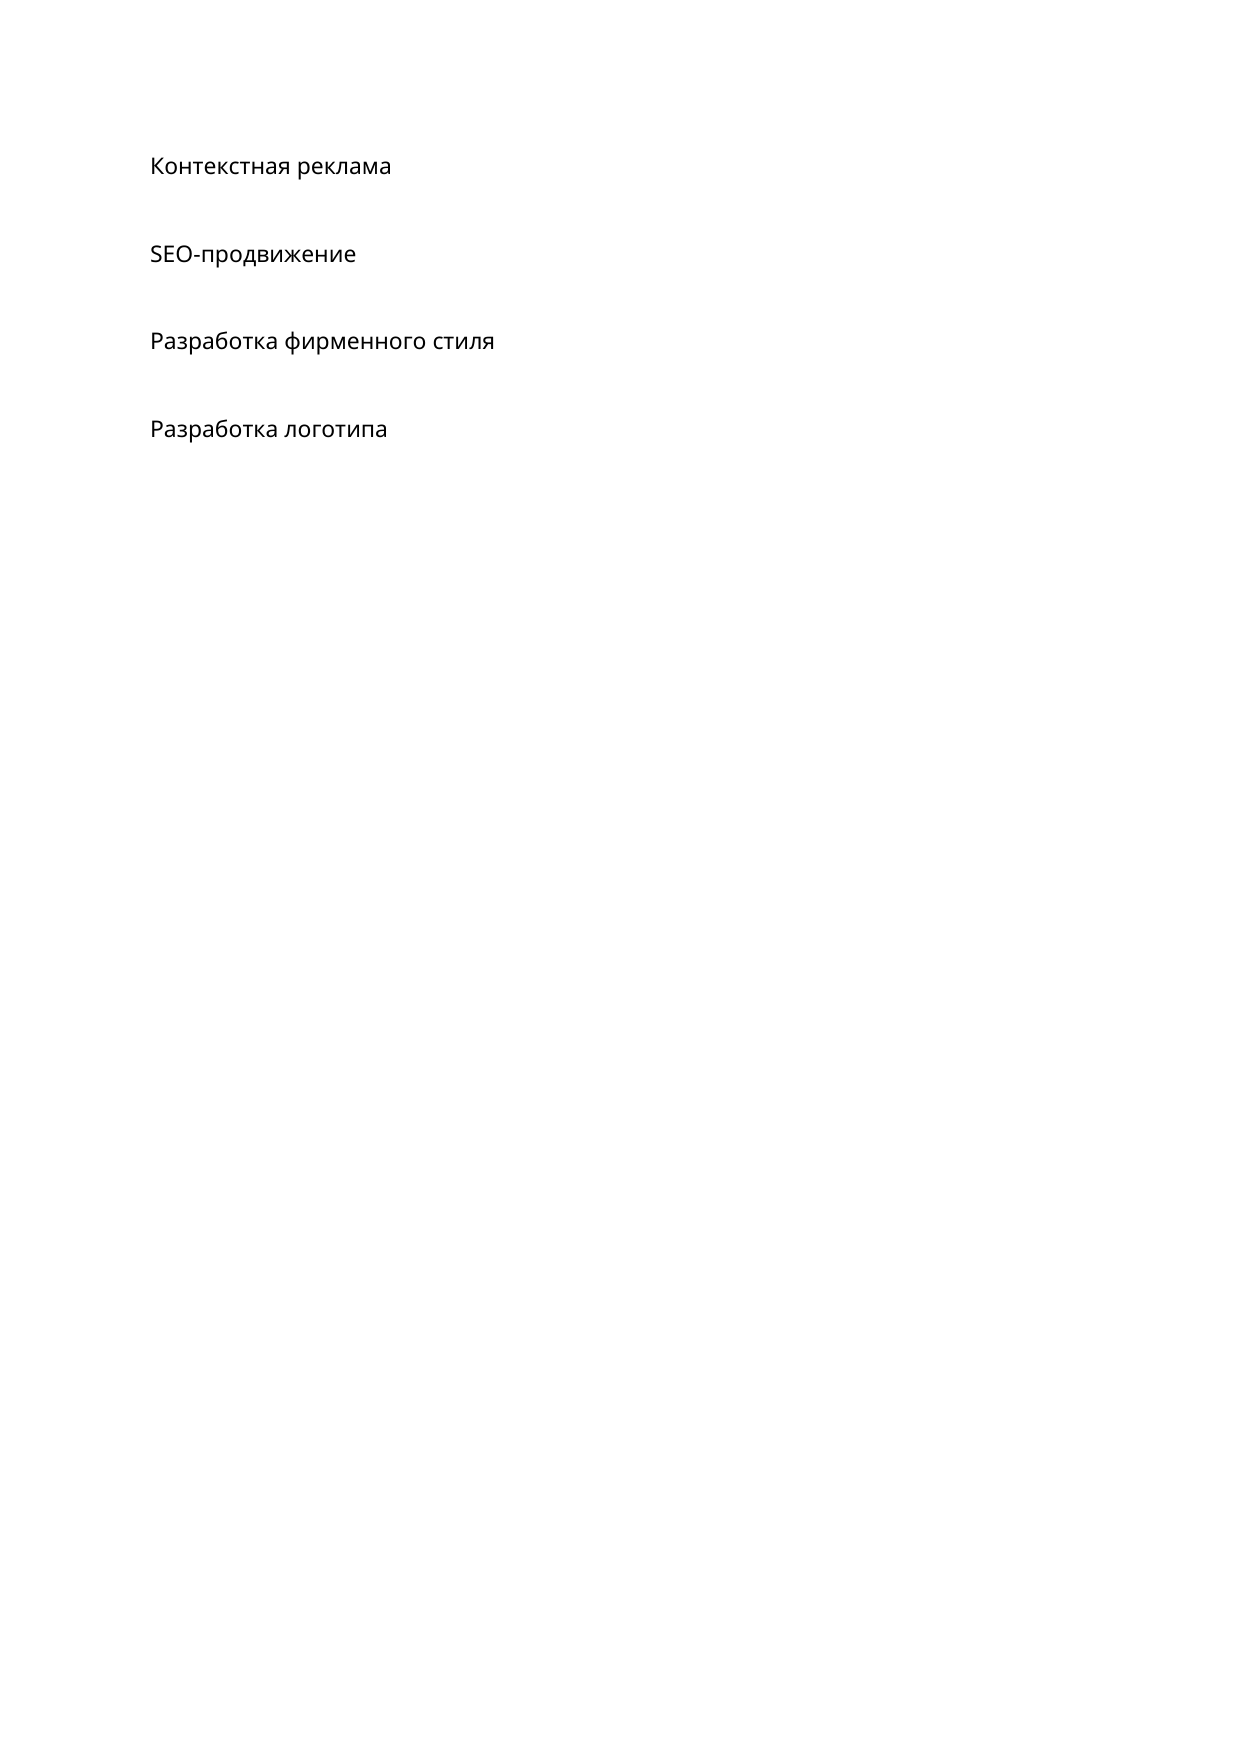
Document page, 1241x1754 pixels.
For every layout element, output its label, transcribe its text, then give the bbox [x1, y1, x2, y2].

text Контекстная реклама [150, 150, 1090, 181]
text Разработка логотипа [150, 412, 1090, 444]
text SEO-продвижение [150, 237, 1090, 269]
text Разработка фирменного стиля [150, 325, 1090, 356]
